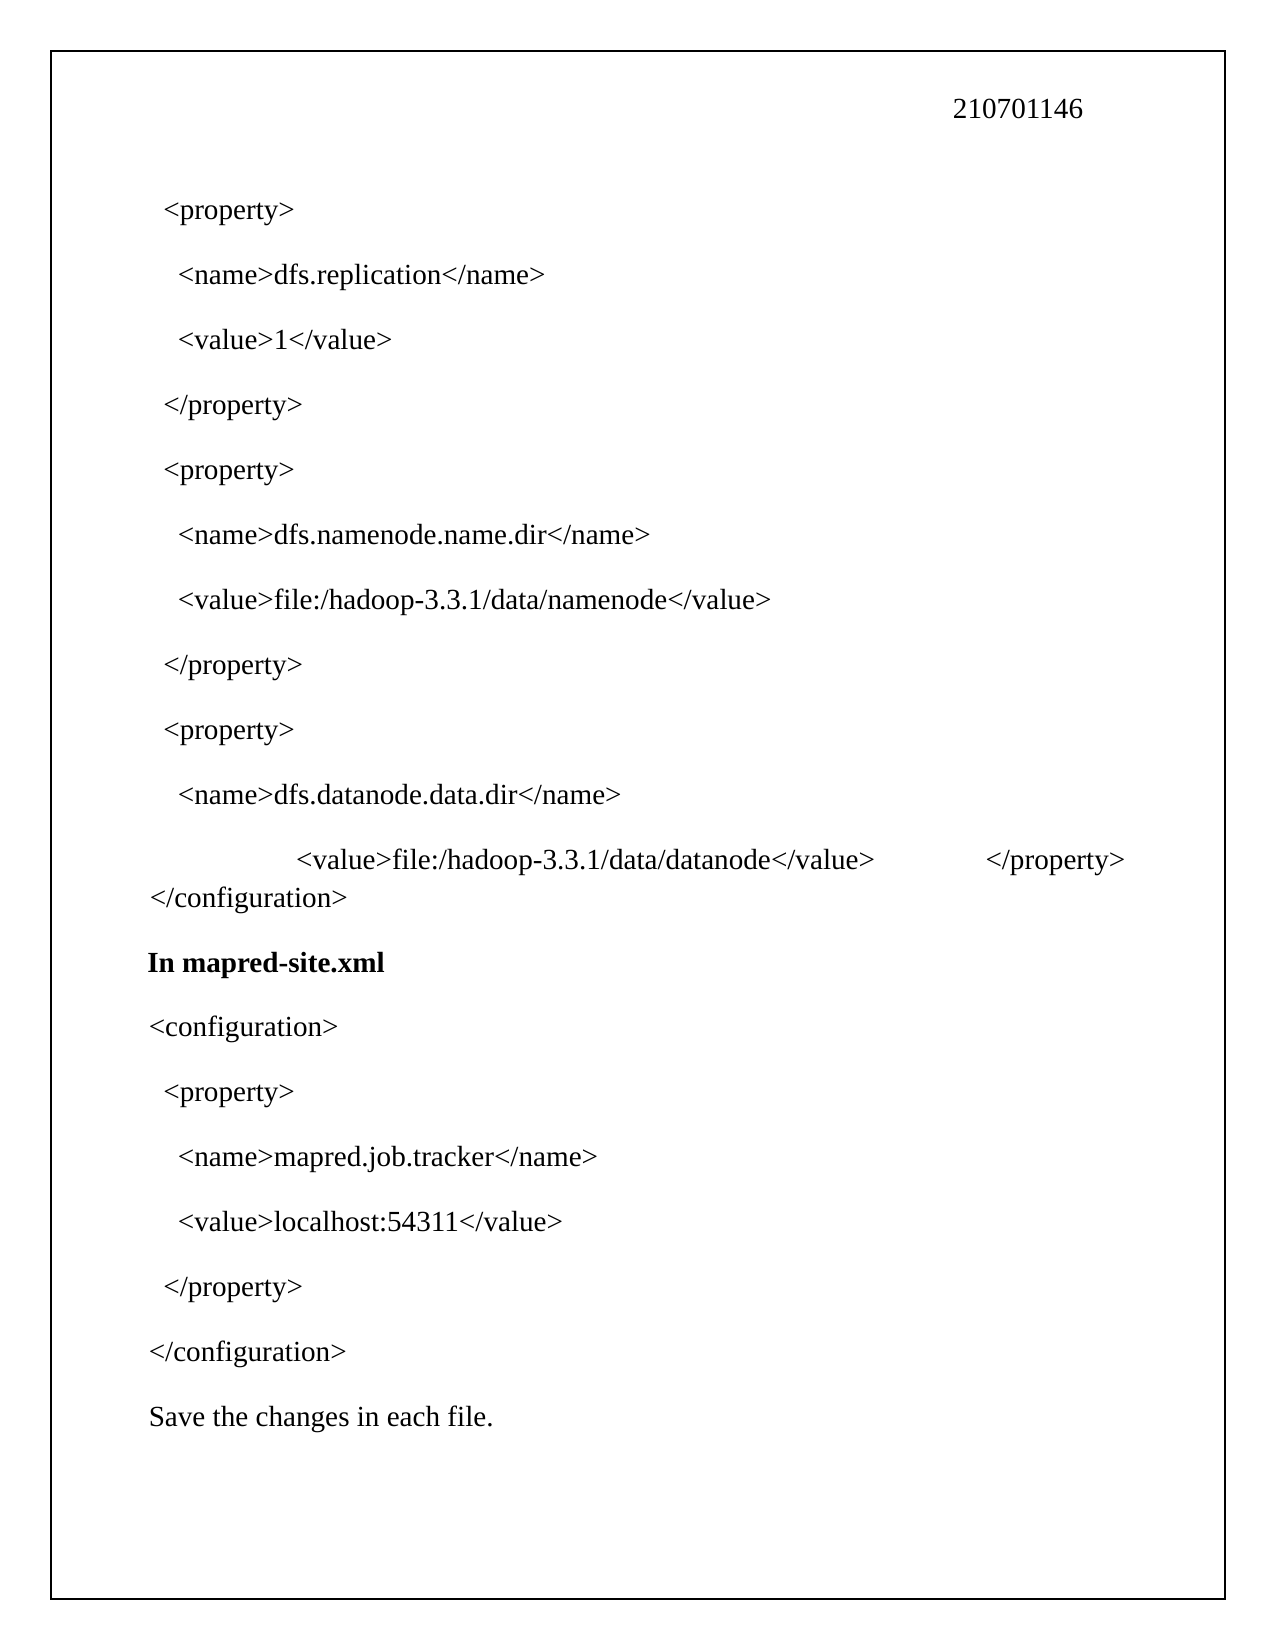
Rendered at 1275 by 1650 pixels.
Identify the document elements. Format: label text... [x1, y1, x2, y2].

text <property> [148, 452, 1126, 486]
text <name>dfs.namenode.name.dir</name> [148, 517, 1126, 551]
text <property> [148, 1074, 1126, 1107]
text </property> [148, 387, 1126, 421]
subtitle In mapred-site.xml [147, 945, 1151, 978]
text <name>dfs.datanode.data.dir</name> [148, 777, 1126, 811]
text </property> [148, 647, 1126, 681]
text <value>1</value> [148, 322, 1126, 356]
text </property> [148, 1269, 1126, 1302]
text <configuration> [148, 1009, 1126, 1042]
text <property> [148, 192, 1126, 226]
text <name>dfs.replication</name> [148, 257, 1126, 291]
text Save the changes in each file. [148, 1399, 1126, 1432]
text </configuration> [148, 1334, 1126, 1367]
text <value>file:/hadoop-3.3.1/data/namenode</value> [148, 582, 1126, 616]
text <value>localhost:54311</value> [148, 1204, 1126, 1237]
text <value>file:/hadoop-3.3.1/data/datanode</value> </property> </configuration> [148, 842, 1126, 913]
text <property> [148, 712, 1126, 746]
text <name>mapred.job.tracker</name> [148, 1139, 1126, 1172]
